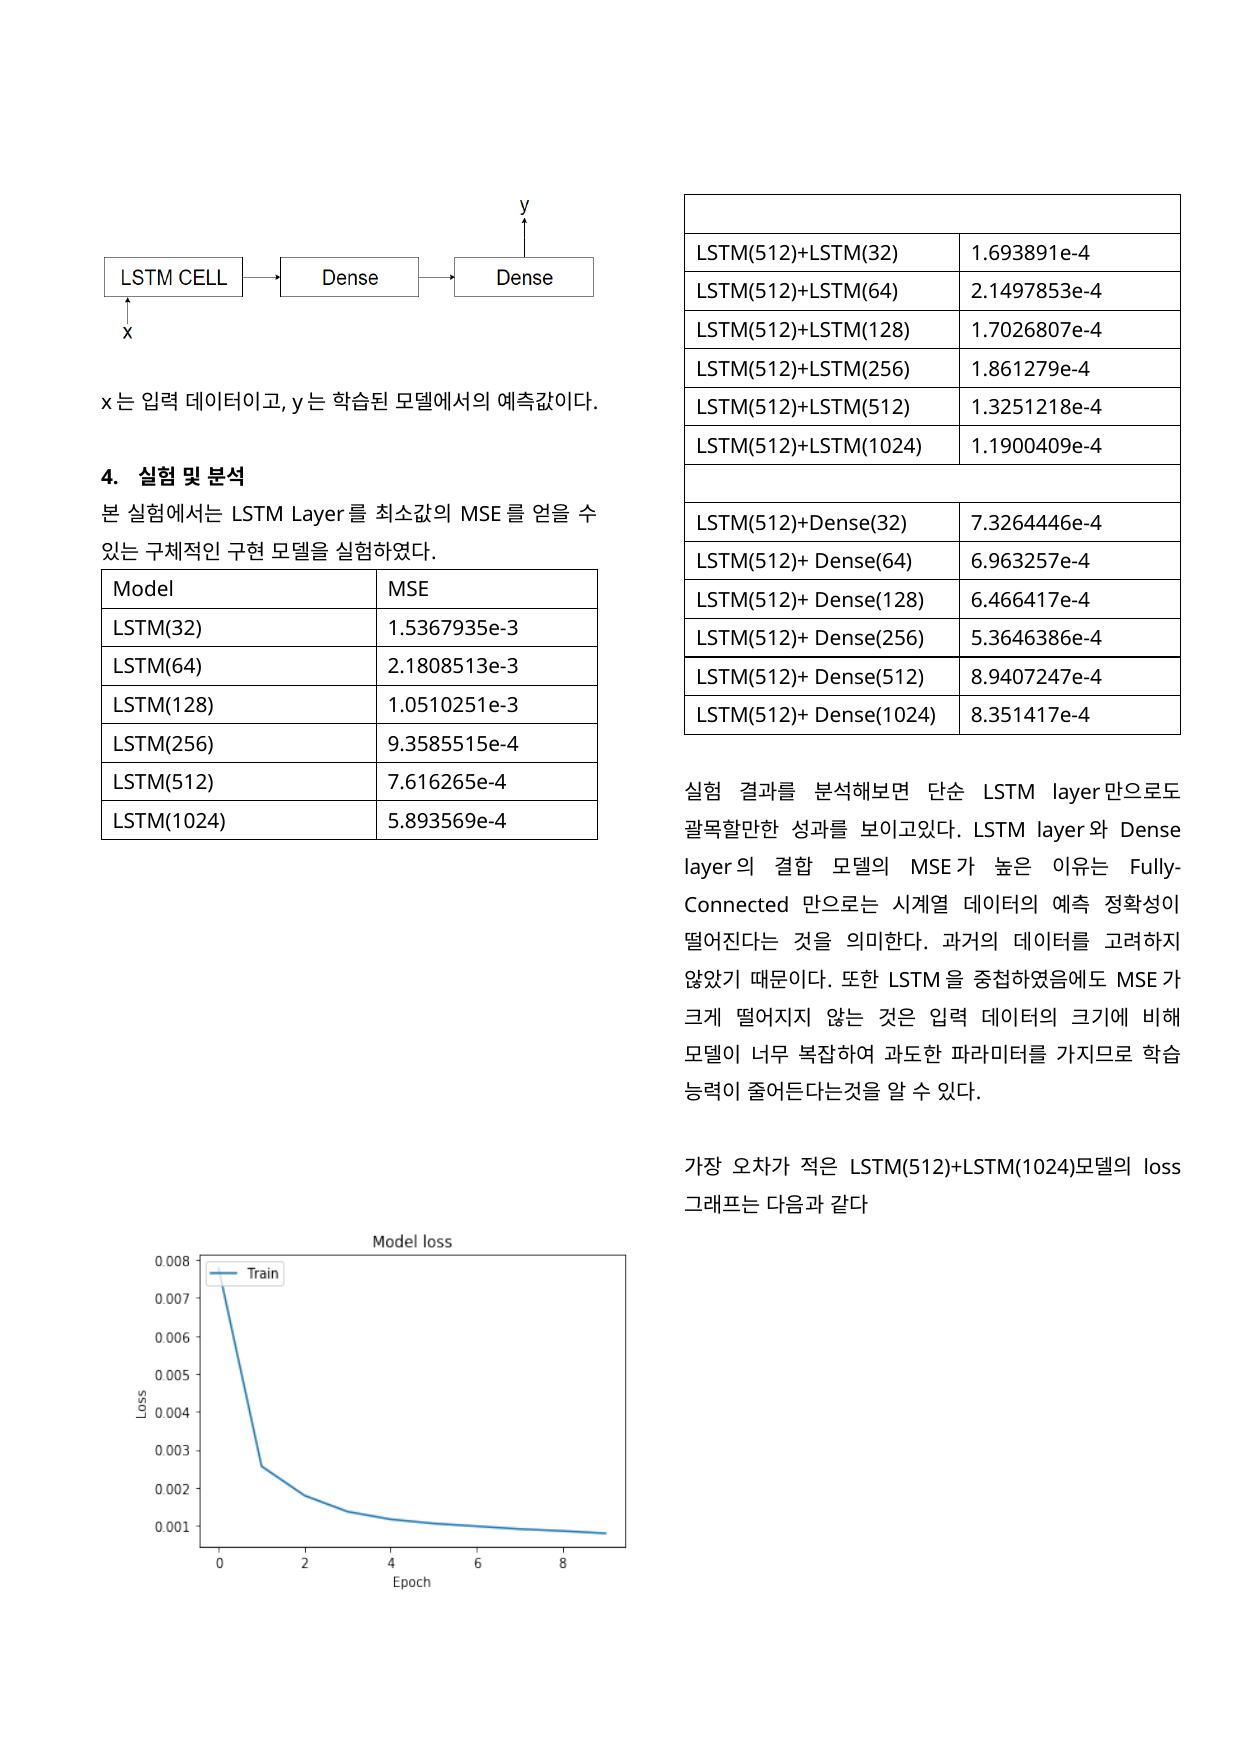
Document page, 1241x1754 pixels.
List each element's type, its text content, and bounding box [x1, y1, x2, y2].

table_cell LSTM(512)+ Dense(1024) [685, 696, 959, 733]
table_cell 1.693891e-4 [960, 234, 1180, 271]
table_header MSE [377, 570, 597, 607]
table_cell LSTM(512)+LSTM(512) [685, 388, 959, 425]
table_cell 1.5367935e-3 [377, 609, 597, 646]
table_cell LSTM(512)+LSTM(1024) [685, 426, 959, 464]
table_cell 2.1808513e-3 [377, 647, 597, 684]
table_cell 8.351417e-4 [960, 696, 1180, 733]
table_cell [685, 195, 1180, 232]
table_cell LSTM(1024) [102, 801, 376, 839]
table_cell LSTM(512)+LSTM(64) [685, 272, 959, 309]
table_cell 2.1497853e-4 [960, 272, 1180, 309]
table_cell 6.963257e-4 [960, 542, 1180, 579]
picture [100, 193, 603, 346]
text 가장 오차가 적은 LSTM(512)+LSTM(1024)모델의 loss 그래프는 다음과 같다 [684, 1147, 1181, 1222]
table_cell 8.9407247e-4 [960, 658, 1180, 695]
table_cell LSTM(512) [102, 763, 376, 800]
table_cell 1.7026807e-4 [960, 311, 1180, 348]
table_cell 1.0510251e-3 [377, 686, 597, 723]
table_cell 1.3251218e-4 [960, 388, 1180, 425]
table_cell LSTM(512)+LSTM(256) [685, 349, 959, 387]
table_cell LSTM(512)+LSTM(128) [685, 311, 959, 348]
table_cell 5.3646386e-4 [960, 619, 1180, 656]
table_cell LSTM(512)+ Dense(512) [685, 658, 959, 695]
table_cell LSTM(512)+Dense(32) [685, 503, 959, 541]
table_cell 7.3264446e-4 [960, 503, 1180, 541]
table_cell 7.616265e-4 [377, 763, 597, 800]
table_cell LSTM(512)+ Dense(128) [685, 580, 959, 618]
table_cell LSTM(512)+LSTM(32) [685, 234, 959, 271]
table_cell LSTM(512)+ Dense(256) [685, 619, 959, 656]
table_cell LSTM(512)+ Dense(64) [685, 542, 959, 579]
text x는 입력 데이터이고, y는 학습된 모델에서의 예측값이다. [101, 381, 598, 419]
list 실험 및 분석 [101, 456, 598, 494]
table_cell LSTM(128) [102, 686, 376, 723]
table_header Model [102, 570, 376, 607]
table_cell LSTM(32) [102, 609, 376, 646]
table_cell [685, 465, 1180, 502]
table_cell LSTM(64) [102, 647, 376, 684]
text 실험 결과를 분석해보면 단순 LSTM layer만으로도 괄목할만한 성과를 보이고있다. LSTM layer와 Dense layer의 결합 모델의 MSE가 높은 이유는 Fully-Connected 만으로는 시계열 데이터의 예측 정확성이 떨어진다는 것을 의미한다. 과거의 데이터를 고려하지 않았기 때문이다. 또한 LSTM을 중첩하였음에도 MSE가 크게 떨어지지 않는 것은 입력 데이터의 크기에 비해 모델이 너무 복잡하여 과도한 파라미터를 가지므로 학습 능력이 줄어든다는것을 알 수 있다. [684, 772, 1181, 1109]
table_cell 5.893569e-4 [377, 801, 597, 839]
text 본 실험에서는 LSTM Layer를 최소값의 MSE를 얻을 수 있는 구체적인 구현 모델을 실험하였다. [101, 494, 598, 569]
table_cell 6.466417e-4 [960, 580, 1180, 618]
table_cell 9.3585515e-4 [377, 724, 597, 762]
table_cell 1.861279e-4 [960, 349, 1180, 387]
picture [127, 1225, 638, 1598]
table_cell LSTM(256) [102, 724, 376, 762]
table_cell 1.1900409e-4 [960, 426, 1180, 464]
